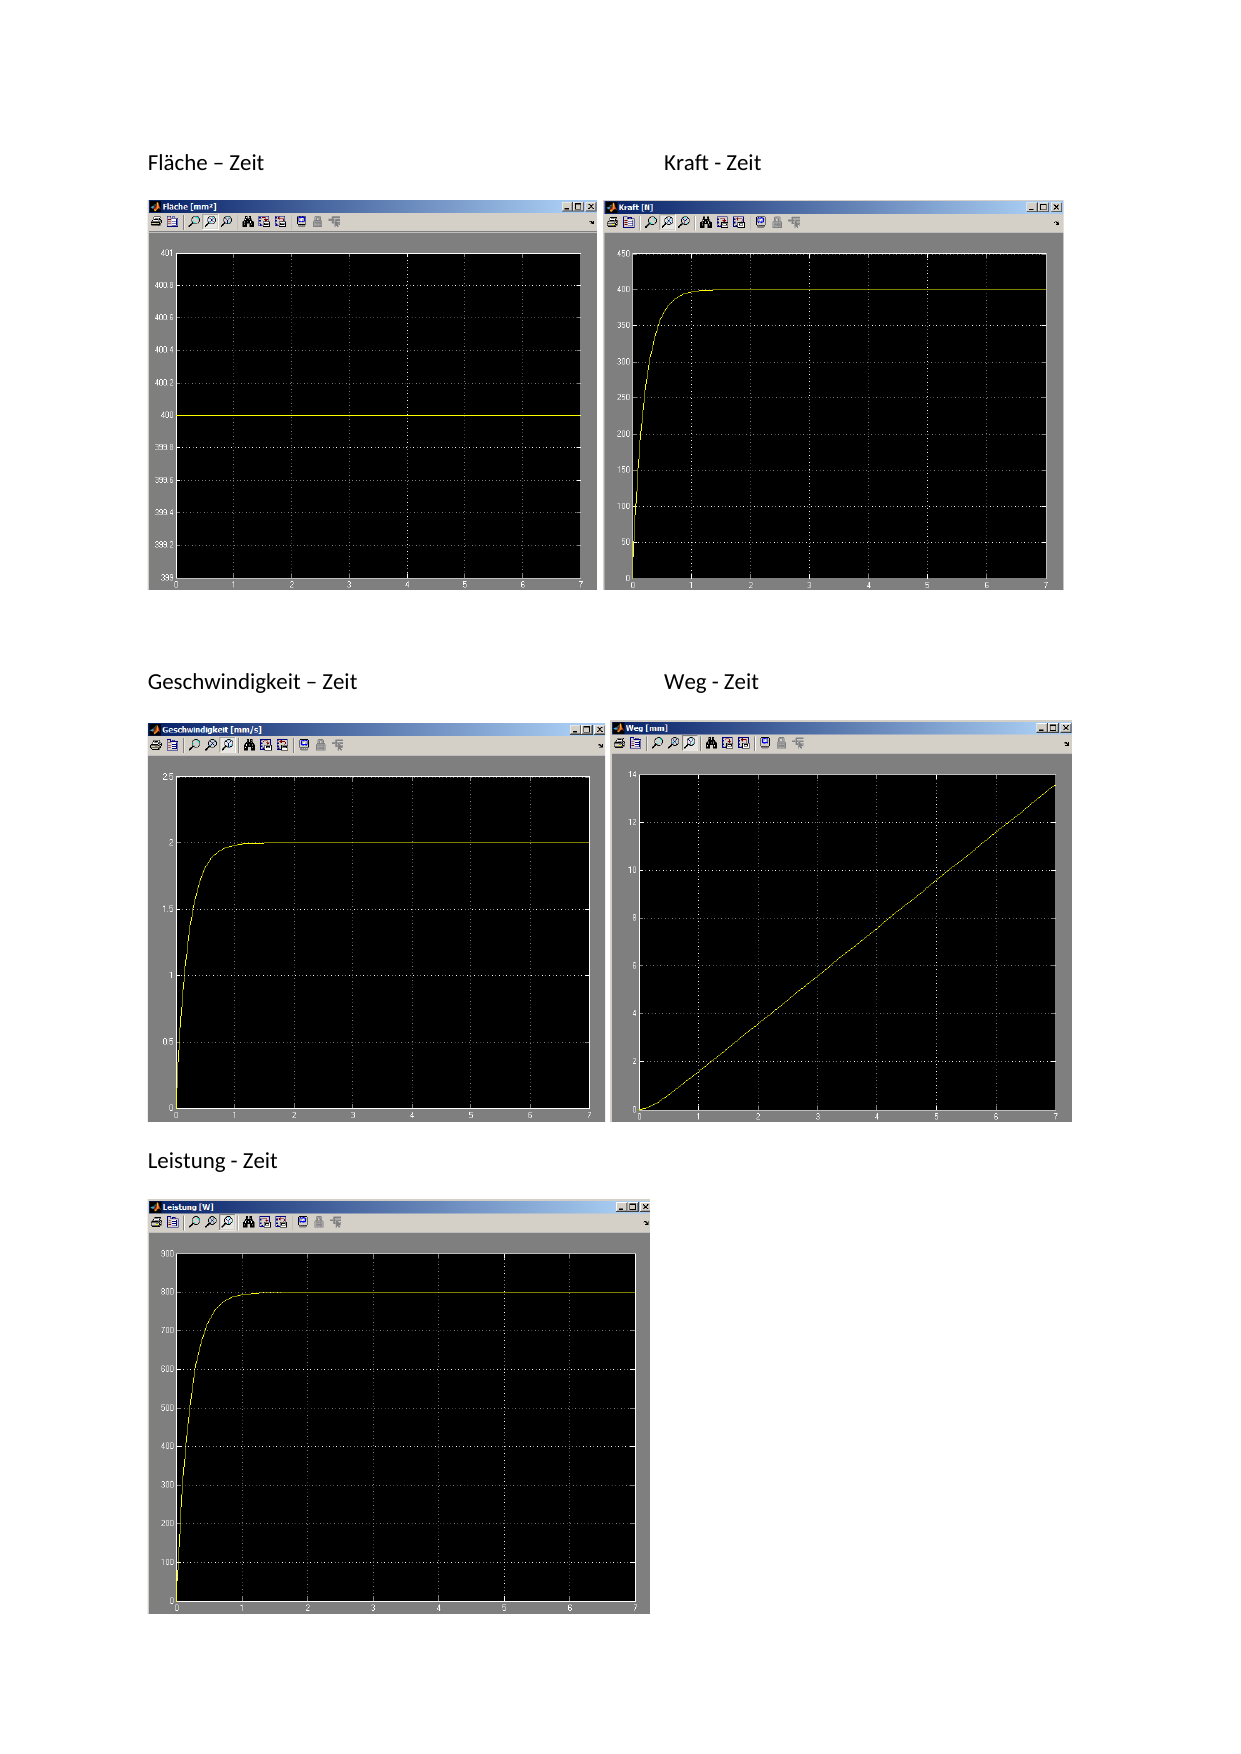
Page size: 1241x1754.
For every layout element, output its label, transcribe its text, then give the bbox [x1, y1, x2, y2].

text Leistung - Zeit [148, 1147, 1093, 1174]
picture [147, 723, 605, 1122]
picture [610, 720, 1072, 1122]
picture [602, 200, 1064, 590]
text Geschwindigkeit – Zeit Weg - Zeit [148, 667, 1093, 695]
text Fläche – Zeit Kraft - Zeit [148, 148, 1093, 176]
picture [147, 200, 597, 590]
picture [147, 1199, 650, 1614]
